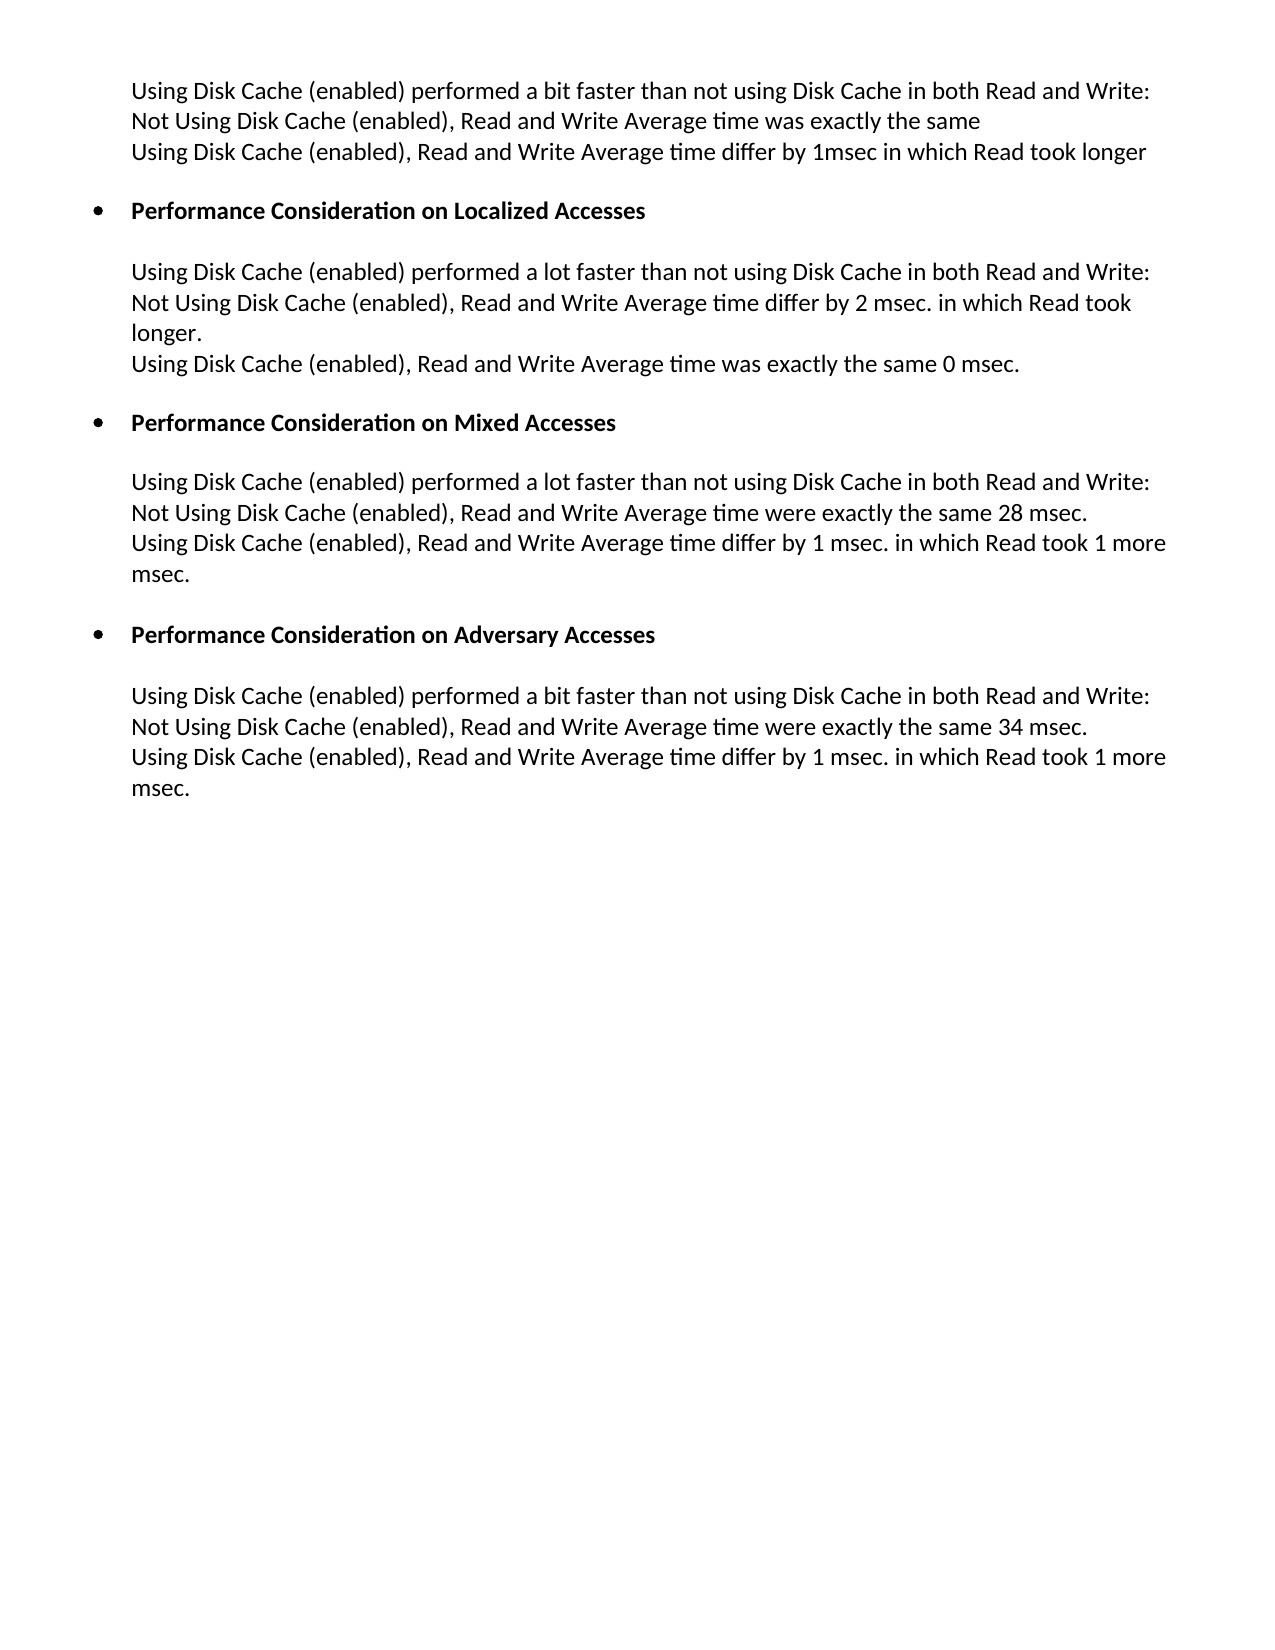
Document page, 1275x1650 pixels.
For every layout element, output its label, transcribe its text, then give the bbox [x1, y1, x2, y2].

text Not Using Disk Cache (enabled), Read and Write Average time were exactly the same 34 msec. [131, 711, 1200, 741]
text Not Using Disk Cache (enabled), Read and Write Average time differ by 2 msec. in which Read took longer. [131, 287, 1200, 348]
list Performance Consideration on Localized Accesses [94, 195, 1200, 226]
list Performance Consideration on Adversary Accesses [94, 619, 1200, 649]
text Using Disk Cache (enabled) performed a lot faster than not using Disk Cache in both Read and Write: [131, 466, 1200, 497]
text Not Using Disk Cache (enabled), Read and Write Average time were exactly the same 28 msec. [131, 497, 1200, 527]
text Using Disk Cache (enabled), Read and Write Average time differ by 1 msec. in which Read took 1 more msec. [131, 527, 1200, 588]
text Using Disk Cache (enabled) performed a bit faster than not using Disk Cache in both Read and Write: [75, 75, 1200, 106]
text Using Disk Cache (enabled) performed a lot faster than not using Disk Cache in both Read and Write: [131, 256, 1200, 287]
text Using Disk Cache (enabled), Read and Write Average time was exactly the same 0 msec. [131, 348, 1200, 378]
text Using Disk Cache (enabled), Read and Write Average time differ by 1 msec. in which Read took 1 more msec. [131, 741, 1200, 802]
list Using Disk Cache (enabled), Read and Write Average time differ by 1msec in which Read took longer [131, 136, 1200, 167]
list Performance Consideration on Mixed Accesses [94, 407, 1200, 438]
list Not Using Disk Cache (enabled), Read and Write Average time was exactly the same [131, 106, 1200, 136]
text Using Disk Cache (enabled) performed a bit faster than not using Disk Cache in both Read and Write: [131, 680, 1200, 711]
